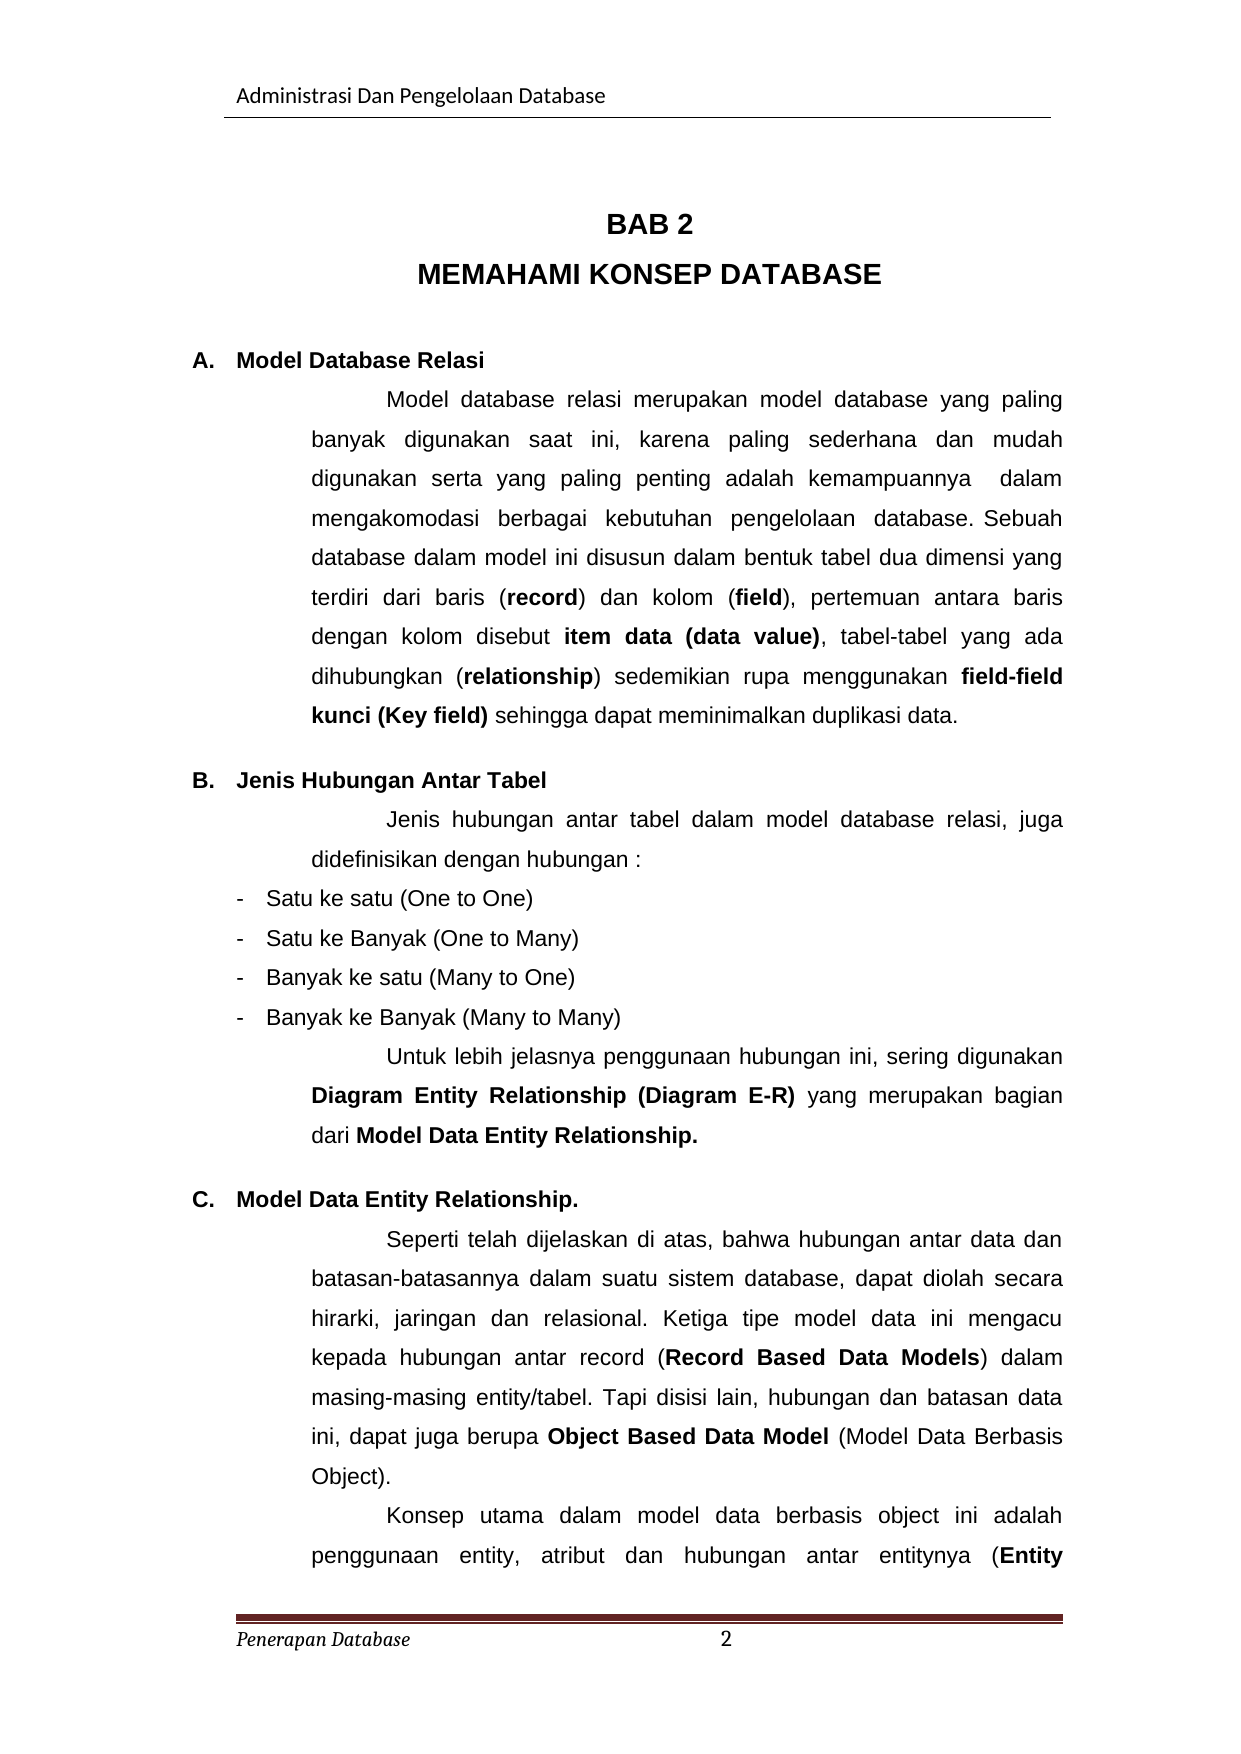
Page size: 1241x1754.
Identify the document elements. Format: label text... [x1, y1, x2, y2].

list Model Database Relasi [192, 347, 1063, 373]
text Jenis hubungan antar tabel dalam model database relasi, juga didefinisikan dengan hubungan : [311, 806, 1063, 872]
text Seperti telah dijelaskan di atas, bahwa hubungan antar data dan batasan-batasannya dalam suatu sistem database, dapat diolah secara hirarki, jaringan dan relasional. Ketiga tipe model data ini mengacu kepada hubungan antar record (Record Based Data Models) dalam masing-masing entity/tabel. Tapi disisi lain, hubungan dan batasan data ini, dapat juga berupa Object Based Data Model (Model Data Berbasis Object). [311, 1226, 1063, 1489]
list Banyak ke Banyak (Many to Many) [236, 1003, 1063, 1030]
list Banyak ke satu (Many to One) [236, 964, 1063, 990]
list Satu ke Banyak (One to Many) [236, 924, 1063, 951]
list Satu ke satu (One to One) [236, 885, 1063, 911]
text BAB 2 [236, 207, 1063, 240]
text MEMAHAMI KONSEP DATABASE [236, 257, 1063, 291]
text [311, 1502, 1063, 1568]
text Model database relasi merupakan model database yang paling banyak digunakan saat ini, karena paling sederhana dan mudah digunakan serta yang paling penting adalah kemampuannya dalam mengakomodasi berbagai kebutuhan pengelolaan database. Sebuah database dalam model ini disusun dalam bentuk tabel dua dimensi yang terdiri dari baris (record) dan kolom (field), pertemuan antara baris dengan kolom disebut item data (data value), tabel-tabel yang ada dihubungkan (relationship) sedemikian rupa menggunakan field-field kunci (Key field) sehingga dapat meminimalkan duplikasi data. [311, 386, 1063, 728]
text Untuk lebih jelasnya penggunaan hubungan ini, sering digunakan Diagram Entity Relationship (Diagram E-R) yang merupakan bagian dari Model Data Entity Relationship. [311, 1043, 1063, 1148]
list Model Data Entity Relationship. [192, 1186, 1063, 1213]
list Jenis Hubungan Antar Tabel [192, 767, 1063, 793]
